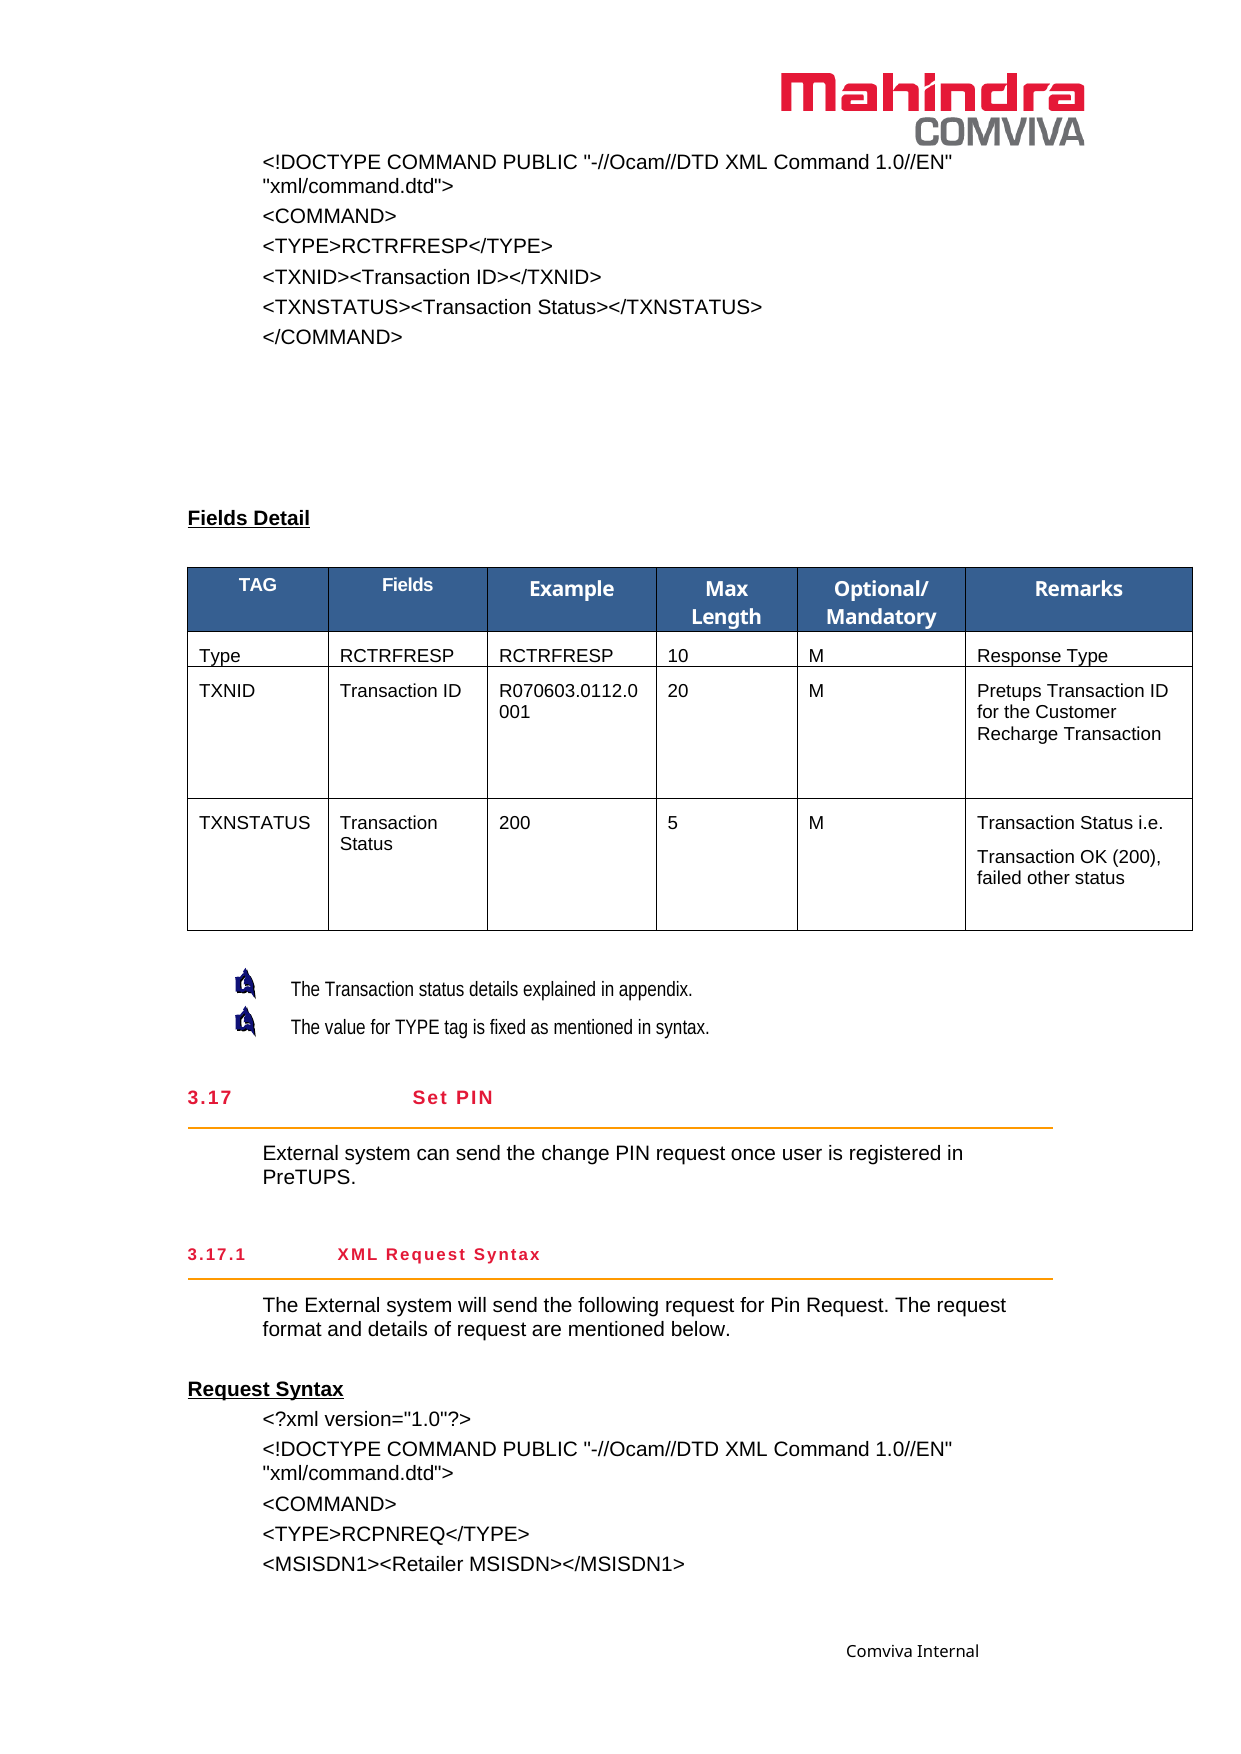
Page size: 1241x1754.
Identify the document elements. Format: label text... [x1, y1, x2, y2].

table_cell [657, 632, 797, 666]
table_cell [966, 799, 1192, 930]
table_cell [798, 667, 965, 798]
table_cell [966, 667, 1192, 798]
text <?xml version="1.0"?> [262, 1407, 1053, 1431]
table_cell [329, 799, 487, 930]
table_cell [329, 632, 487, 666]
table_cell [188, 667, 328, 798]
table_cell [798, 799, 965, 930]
text </COMMAND> [262, 325, 1053, 349]
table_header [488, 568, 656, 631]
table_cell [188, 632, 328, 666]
picture [781, 73, 1085, 146]
text Request Syntax [187, 1377, 1053, 1401]
text <TYPE>RCPNREQ</TYPE> [262, 1522, 1053, 1546]
text <TXNID><Transaction ID></TXNID> [262, 264, 1053, 288]
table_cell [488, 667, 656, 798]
text <!DOCTYPE COMMAND PUBLIC "-//Ocam//DTD XML Command 1.0//EN" "xml/command.dtd"> [262, 150, 1053, 198]
subtitle The value for TYPE tag is fixed as mentioned in syntax. [234, 1006, 1053, 1043]
text The External system will send the following request for Pin Request. The request format and details of request are mentioned below. [262, 1292, 1053, 1340]
text <TXNSTATUS><Transaction Status></TXNSTATUS> [262, 295, 1053, 319]
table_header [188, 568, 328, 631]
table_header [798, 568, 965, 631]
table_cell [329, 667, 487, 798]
text <COMMAND> [262, 1491, 1053, 1515]
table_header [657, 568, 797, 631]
subtitle Set PIN [187, 1086, 1053, 1129]
text <MSISDN1><Retailer MSISDN></MSISDN1> [262, 1552, 1053, 1576]
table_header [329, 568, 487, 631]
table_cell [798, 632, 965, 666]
text <!DOCTYPE COMMAND PUBLIC "-//Ocam//DTD XML Command 1.0//EN" "xml/command.dtd"> [262, 1437, 1053, 1485]
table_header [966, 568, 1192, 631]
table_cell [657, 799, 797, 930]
subtitle The Transaction status details explained in appendix. [234, 968, 1053, 1006]
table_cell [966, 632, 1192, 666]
text <TYPE>RCTRFRESP</TYPE> [262, 234, 1053, 258]
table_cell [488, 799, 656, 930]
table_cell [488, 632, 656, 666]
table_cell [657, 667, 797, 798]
text External system can send the change PIN request once user is registered in PreTUPS. [262, 1141, 1053, 1189]
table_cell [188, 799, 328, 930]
text <COMMAND> [262, 204, 1053, 228]
subtitle XML Request Syntax [187, 1244, 1053, 1280]
text Fields Detail [187, 506, 1053, 530]
